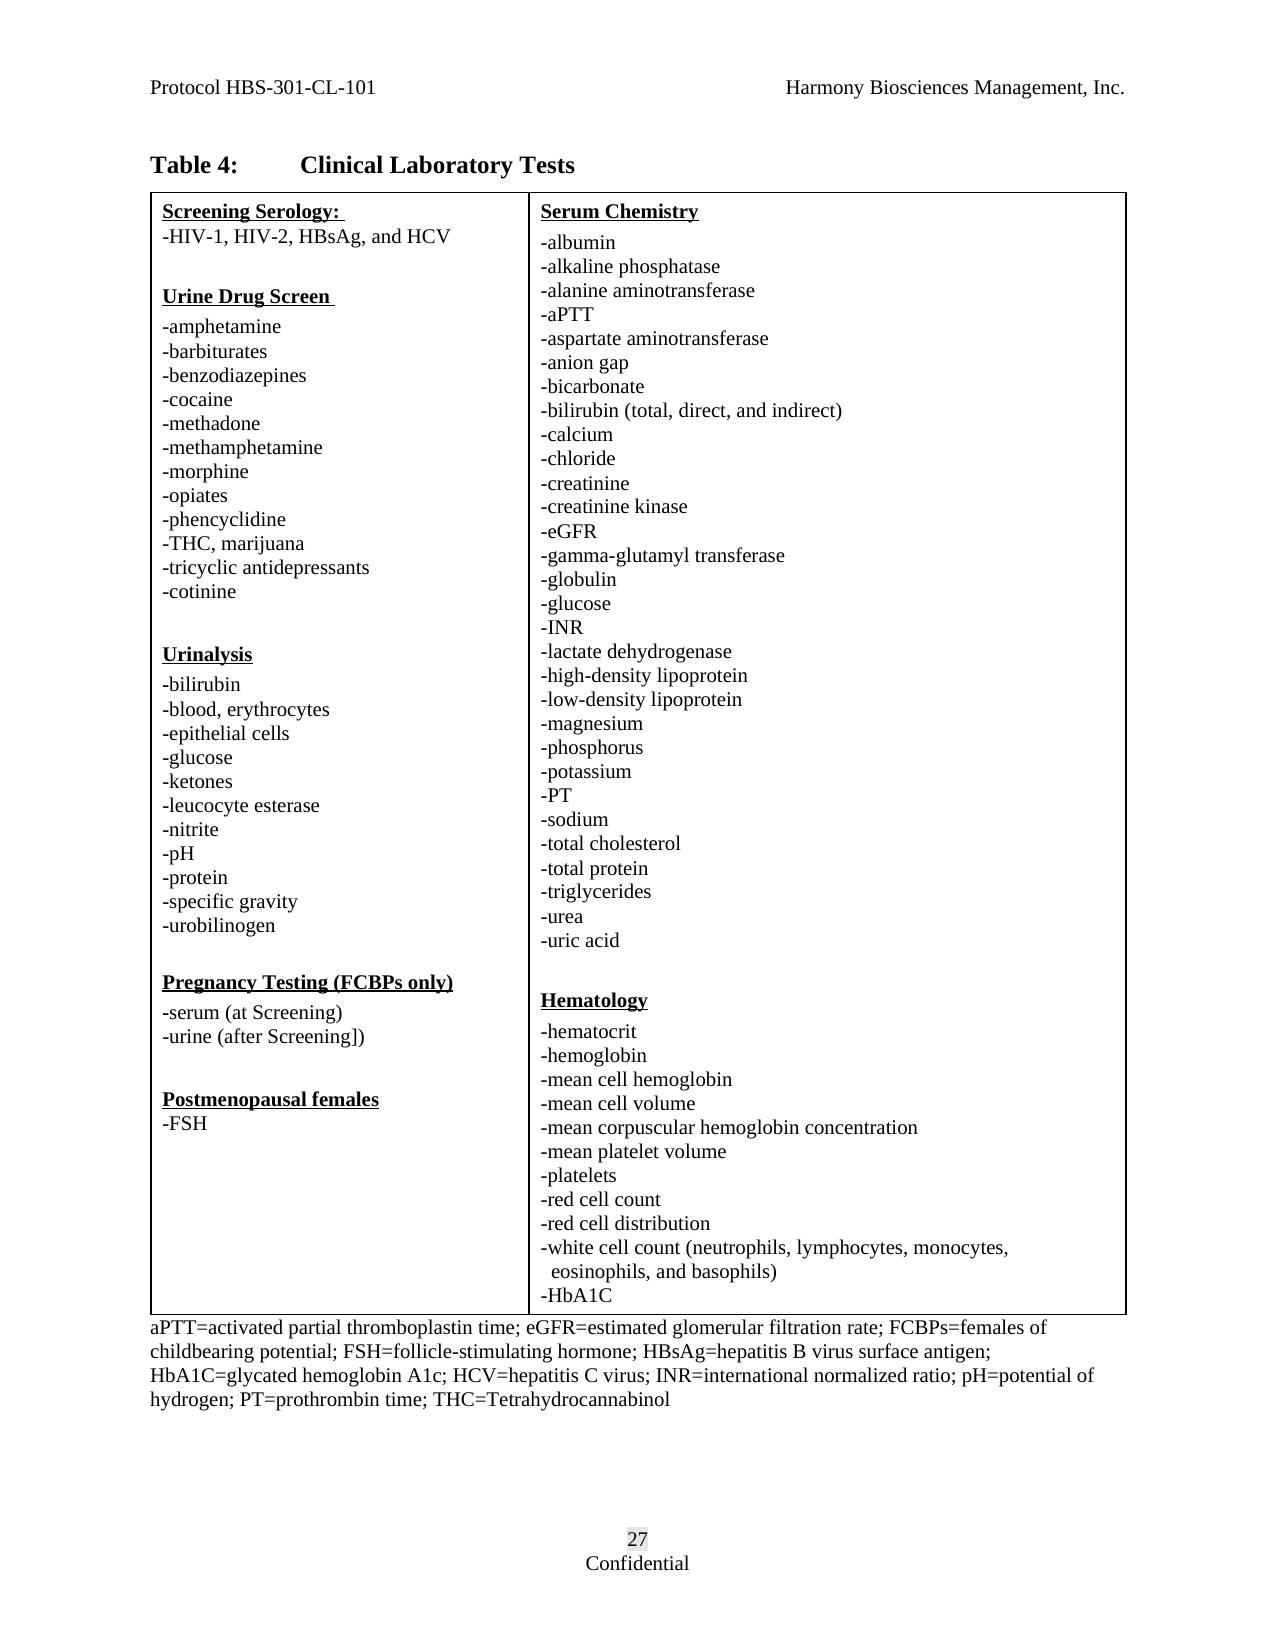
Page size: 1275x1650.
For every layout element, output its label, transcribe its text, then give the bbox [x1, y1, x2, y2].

text aPTT=activated partial thromboplastin time; eGFR=estimated glomerular filtration rate; FCBPs=females of childbearing potential; FSH=follicle-stimulating hormone; HBsAg=hepatitis B virus surface antigen; HbA1C=glycated hemoglobin A1c; HCV=hepatitis C virus; INR=international normalized ratio; pH=potential of hydrogen; PT=prothrombin time; THC=Tetrahydrocannabinol [150, 1315, 1125, 1411]
table_header Screening Serology: -HIV-1, HIV-2, HBsAg, and HCV Urine Drug Screen -amphetamine -barbiturates -benzodiazepines -cocaine -methadone -methamphetamine -morphine -opiates -phencyclidine -THC, marijuana -tricyclic antidepressants -cotinine Urinalysis -bilirubin -blood, erythrocytes -epithelial cells -glucose -ketones -leucocyte esterase -nitrite -pH -protein -specific gravity -urobilinogen Pregnancy Testing (FCBPs only) -serum (at Screening) -urine (after Screening]) Postmenopausal females -FSH [152, 193, 528, 1313]
table_header Serum Chemistry -albumin -alkaline phosphatase -alanine aminotransferase -aPTT -aspartate aminotransferase -anion gap -bicarbonate -bilirubin (total, direct, and indirect) -calcium -chloride -creatinine -creatinine kinase -eGFR -gamma-glutamyl transferase -globulin -glucose -INR -lactate dehydrogenase -high-density lipoprotein -low-density lipoprotein -magnesium -phosphorus -potassium -PT -sodium -total cholesterol -total protein -triglycerides -urea -uric acid Hematology -hematocrit -hemoglobin -mean cell hemoglobin -mean cell volume -mean corpuscular hemoglobin concentration -mean platelet volume -platelets -red cell count -red cell distribution -white cell count (neutrophils, lymphocytes, monocytes, eosinophils, and basophils) -HbA1C [530, 193, 1125, 1313]
